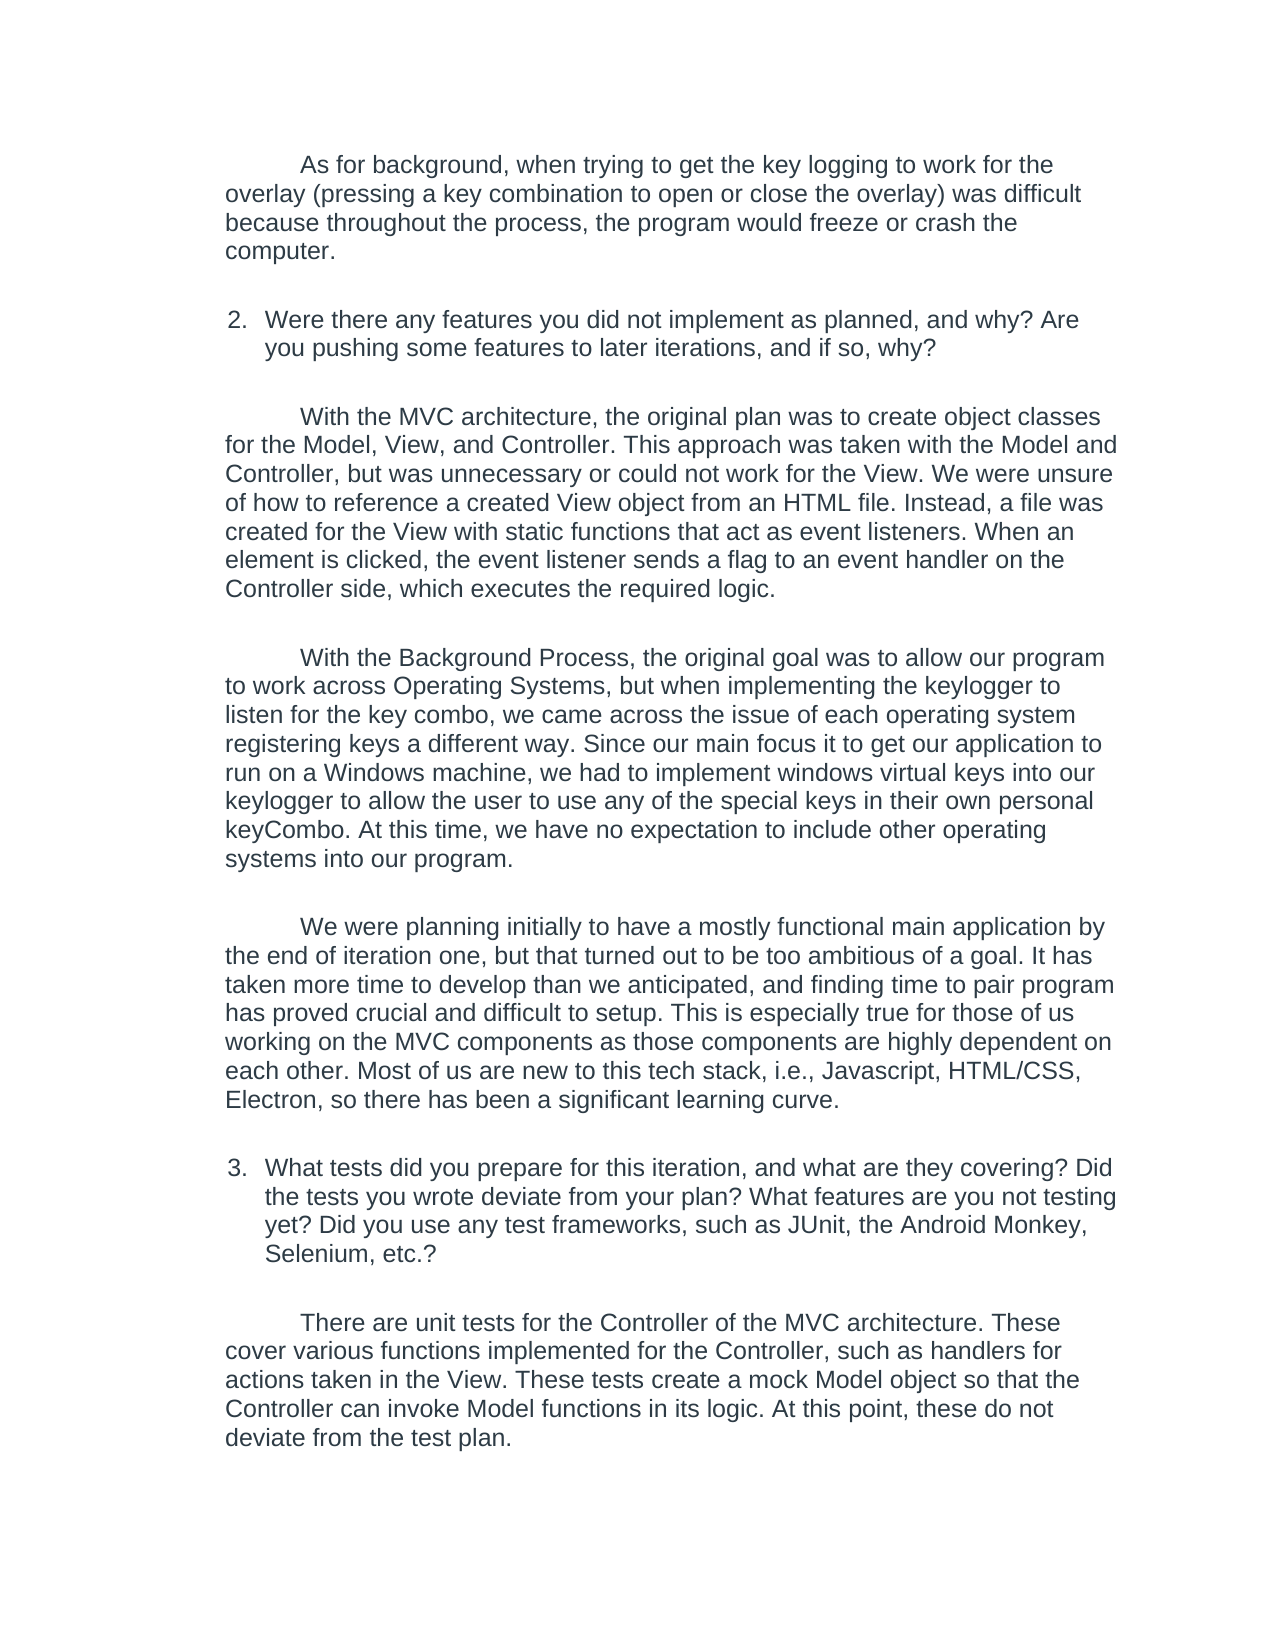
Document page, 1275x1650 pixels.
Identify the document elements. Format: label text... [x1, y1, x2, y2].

list What tests did you prepare for this iteration, and what are they covering? Did the tests you wrote deviate from your plan? What features are you not testing yet? Did you use any test frameworks, such as JUnit, the Android Monkey, Selenium, etc.? [227, 1153, 1125, 1268]
text With the MVC architecture, the original plan was to create object classes for the Model, View, and Controller. This approach was taken with the Model and Controller, but was unnecessary or could not work for the View. We were unsure of how to reference a created View object from an HTML file. Instead, a file was created for the View with static functions that act as event listeners. When an element is clicked, the event listener sends a flag to an event handler on the Controller side, which executes the required logic. [225, 402, 1125, 603]
text We were planning initially to have a mostly functional main application by the end of iteration one, but that turned out to be too ambitious of a goal. It has taken more time to develop than we anticipated, and finding time to pair program has proved crucial and difficult to setup. This is especially true for those of us working on the MVC components as those components are highly dependent on each other. Most of us are new to this tech stack, i.e., Javascript, HTML/CSS, Electron, so there has been a significant learning curve. [225, 912, 1125, 1113]
list Were there any features you did not implement as planned, and why? Are you pushing some features to later iterations, and if so, why? [227, 304, 1125, 362]
text With the Background Process, the original goal was to allow our program to work across Operating Systems, but when implementing the keylogger to listen for the key combo, we came across the issue of each operating system registering keys a different way. Since our main focus it to get our application to run on a Windows machine, we had to implement windows virtual keys into our keylogger to allow the user to use any of the special keys in their own personal keyCombo. At this time, we have no expectation to include other operating systems into our program. [225, 642, 1125, 872]
text As for background, when trying to get the key logging to work for the overlay (pressing a key combination to open or close the overlay) was difficult because throughout the process, the program would freeze or crash the computer. [225, 150, 1125, 265]
text There are unit tests for the Controller of the MVC architecture. These cover various functions implemented for the Controller, such as handlers for actions taken in the View. These tests create a mock Model object so that the Controller can invoke Model functions in its logic. At this point, these do not deviate from the test plan. [225, 1307, 1125, 1451]
